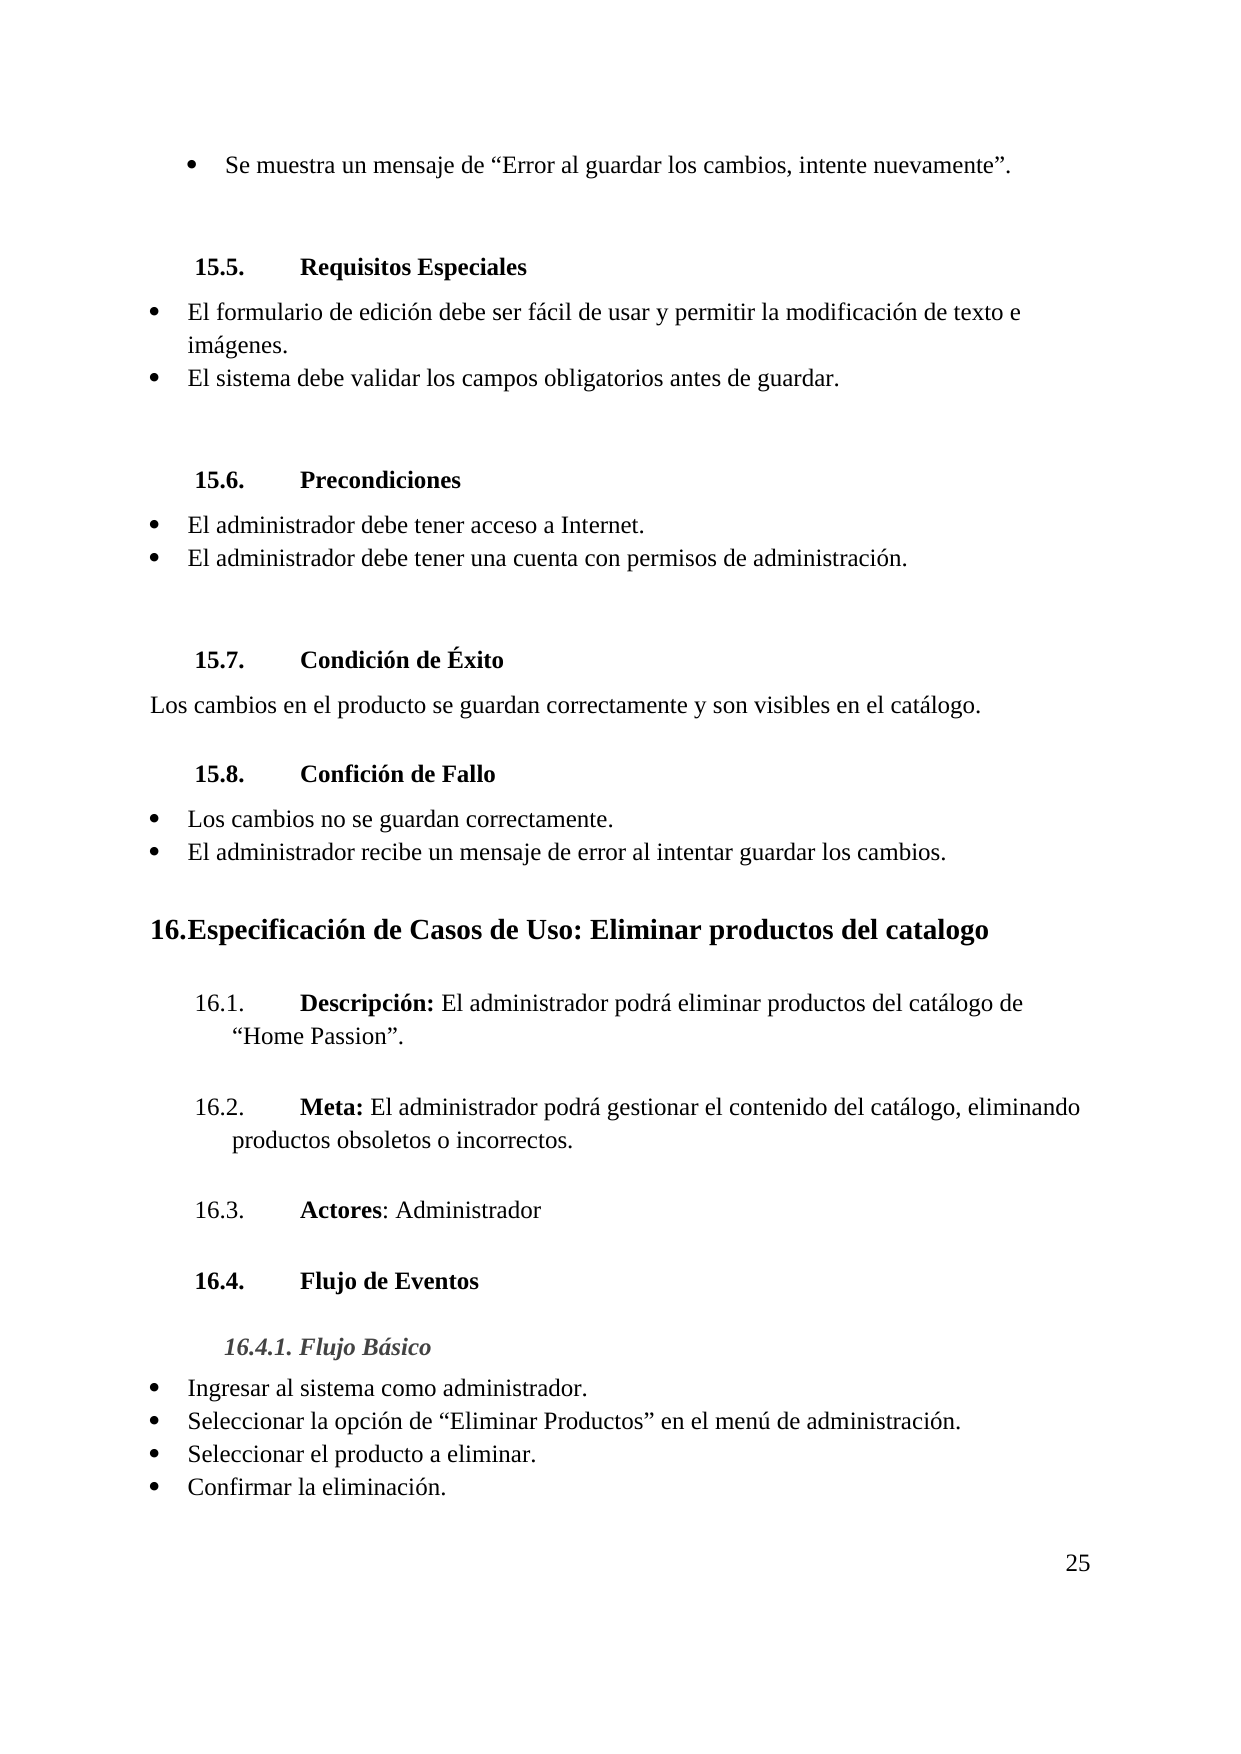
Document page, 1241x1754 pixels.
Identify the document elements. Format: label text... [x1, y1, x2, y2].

list Los cambios no se guardan correctamente. [150, 804, 1090, 833]
text Los cambios en el producto se guardan correctamente y son visibles en el catálogo. [150, 690, 1090, 719]
list Seleccionar el producto a eliminar. [150, 1439, 1090, 1468]
list Seleccionar la opción de “Eliminar Productos” en el menú de administración. [150, 1406, 1090, 1435]
list Se muestra un mensaje de “Error al guardar los cambios, intente nuevamente”. [187, 150, 1090, 179]
list El administrador recibe un mensaje de error al intentar guardar los cambios. [150, 837, 1090, 866]
list El administrador debe tener una cuenta con permisos de administración. [150, 543, 1090, 572]
subtitle Confición de Fallo [194, 759, 1090, 788]
subtitle Flujo Básico [224, 1332, 1090, 1361]
subtitle Flujo de Eventos [194, 1266, 1090, 1294]
list El administrador debe tener acceso a Internet. [150, 510, 1090, 539]
subtitle Precondiciones [194, 465, 1090, 493]
list El sistema debe validar los campos obligatorios antes de guardar. [150, 363, 1090, 392]
subtitle Meta: El administrador podrá gestionar el contenido del catálogo, eliminando productos obsoletos o incorrectos. [194, 1092, 1090, 1153]
subtitle Actores: Administrador [194, 1195, 1090, 1224]
subtitle Descripción: El administrador podrá eliminar productos del catálogo de “Home Passion”. [194, 988, 1090, 1050]
subtitle Especificación de Casos de Uso: Eliminar productos del catalogo [150, 912, 1090, 946]
list Ingresar al sistema como administrador. [150, 1373, 1090, 1402]
subtitle Condición de Éxito [194, 645, 1090, 673]
subtitle Requisitos Especiales [194, 252, 1090, 280]
list El formulario de edición debe ser fácil de usar y permitir la modificación de texto e imágenes. [150, 297, 1090, 359]
list Confirmar la eliminación. [150, 1472, 1090, 1501]
